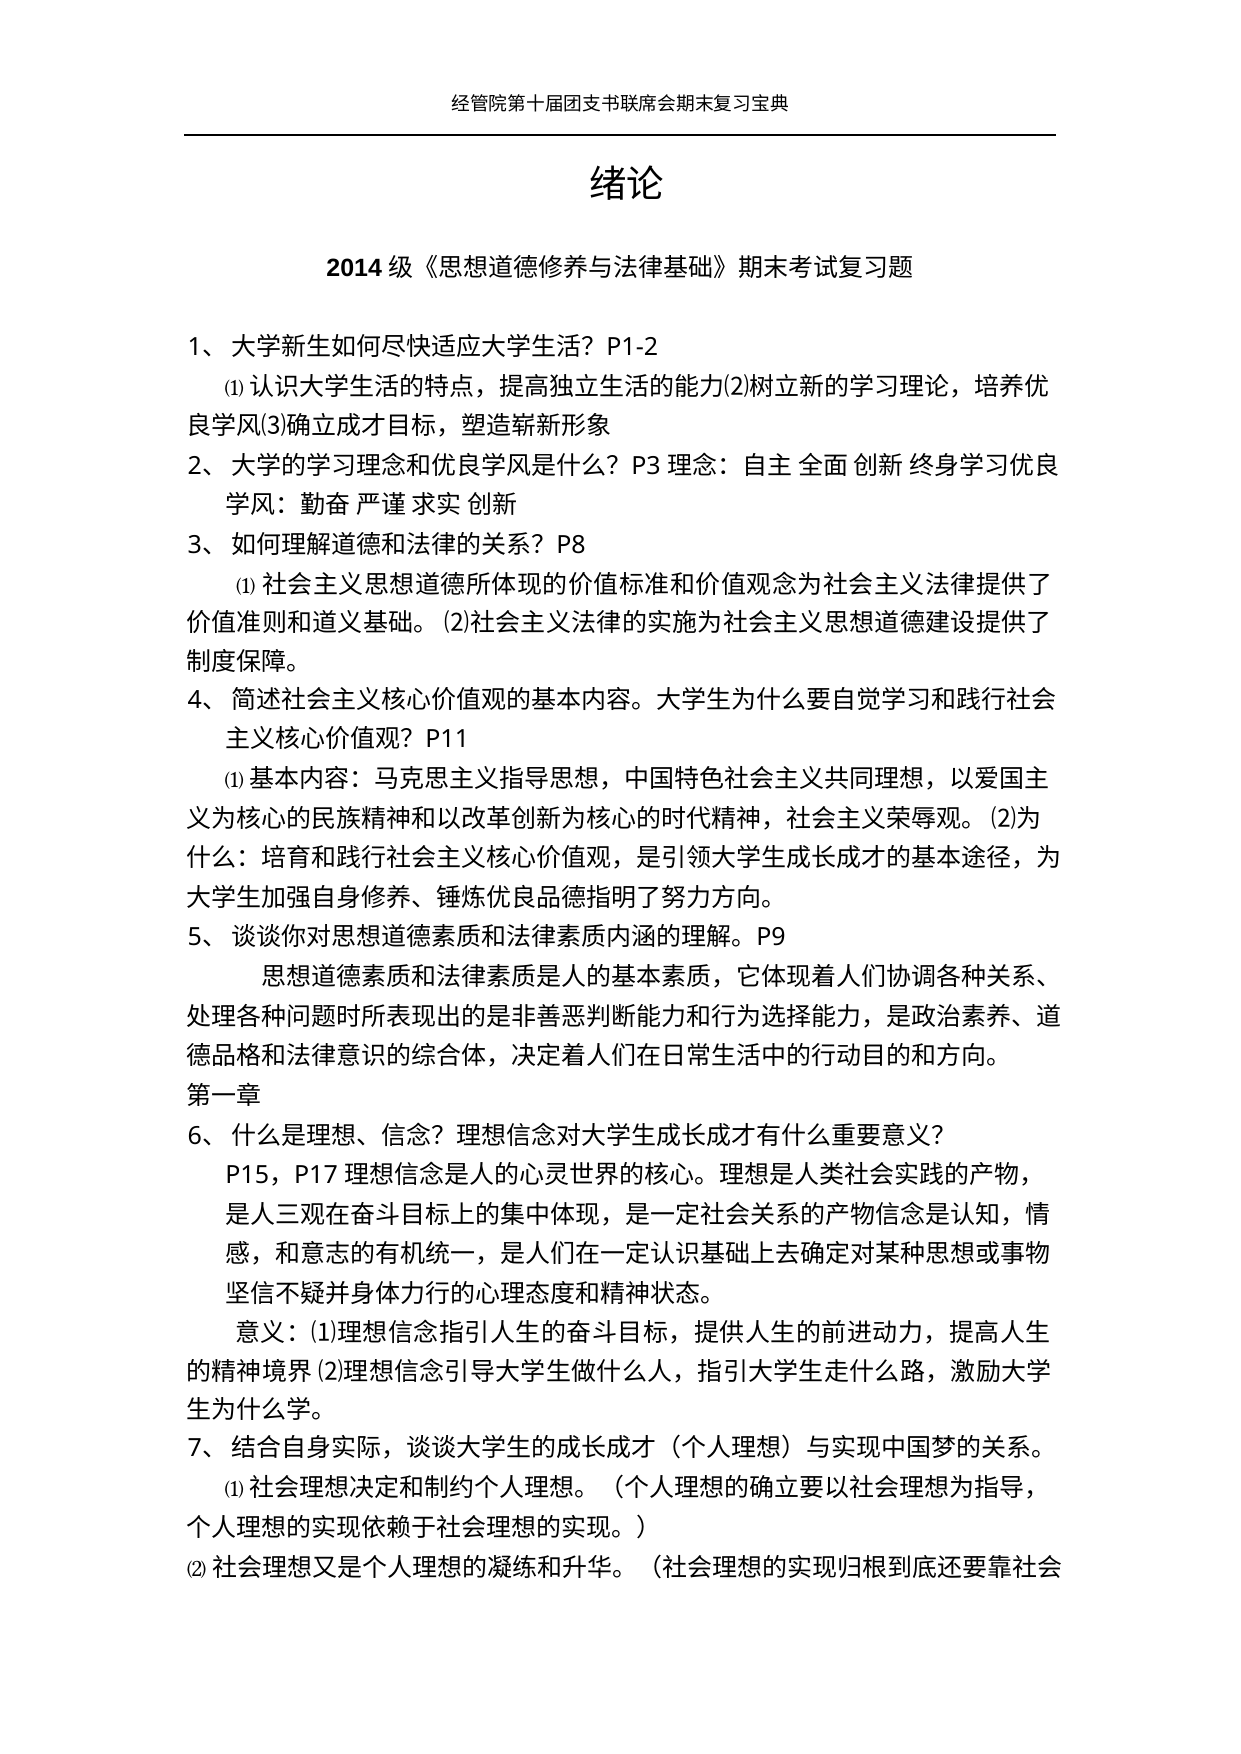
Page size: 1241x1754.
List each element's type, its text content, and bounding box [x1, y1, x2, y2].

list 结合自身实际，谈谈大学生的成长成才（个人理想）与实现中国梦的关系。 [187, 1428, 1066, 1464]
text 第一章 [186, 1075, 1066, 1112]
text ⑴认识大学生活的特点，提高独立生活的能力⑵树立新的学习理论，培养优良学风⑶确立成才目标，塑造崭新形象 [186, 366, 1066, 442]
text ⑴社会主义思想道德所体现的价值标准和价值观念为社会主义法律提供了价值准则和道义基础。 ⑵社会主义法律的实施为社会主义思想道德建设提供了制度保障。 [186, 564, 1054, 677]
text ⑴基本内容：马克思主义指导思想，中国特色社会主义共同理想，以爱国主义为核心的民族精神和以改革创新为核心的时代精神，社会主义荣辱观。 ⑵为什么：培育和践行社会主义核心价值观，是引领大学生成长成才的基本途径，为大学生加强自身修养、锤炼优良品德指明了努力方向。 [186, 759, 1066, 913]
list 大学新生如何尽快适应大学生活？P1-2 [187, 326, 1066, 362]
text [186, 1547, 1066, 1583]
text 2014 级《思想道德修养与法律基础》期末考试复习题 [187, 247, 1052, 283]
text 意义：⑴理想信念指引人生的奋斗目标，提供人生的前进动力，提高人生的精神境界 ⑵理想信念引导大学生做什么人，指引大学生走什么路，激励大学生为什么学。 [186, 1313, 1054, 1426]
text 思想道德素质和法律素质是人的基本素质，它体现着人们协调各种关系、处理各种问题时所表现出的是非善恶判断能力和行为选择能力，是政治素养、道德品格和法律意识的综合体，决定着人们在日常生活中的行动目的和方向。 [186, 957, 1066, 1072]
list 简述社会主义核心价值观的基本内容。大学生为什么要自觉学习和践行社会主义核心价值观？P11 [187, 679, 1066, 755]
list 如何理解道德和法律的关系？P8 [187, 524, 1066, 561]
text ⑴社会理想决定和制约个人理想。（个人理想的确立要以社会理想为指导，个人理想的实现依赖于社会理想的实现。） [186, 1468, 1066, 1543]
list 谈谈你对思想道德素质和法律素质内涵的理解。P9 [187, 917, 1066, 953]
list 大学的学习理念和优良学风是什么？P3 理念：自主 全面 创新 终身学习优良学风：勤奋 严谨 求实 创新 [187, 445, 1066, 521]
text 绪论 [187, 153, 1066, 208]
list 什么是理想、信念？理想信念对大学生成长成才有什么重要意义？P15，P17 理想信念是人的心灵世界的核心。理想是人类社会实践的产物，是人三观在奋斗目标上的集中体现，是一定社会关系的产物信念是认知，情感，和意志的有机统一，是人们在一定认识基础上去确定对某种思想或事物坚信不疑并身体力行的心理态度和精神状态。 [187, 1115, 1066, 1309]
